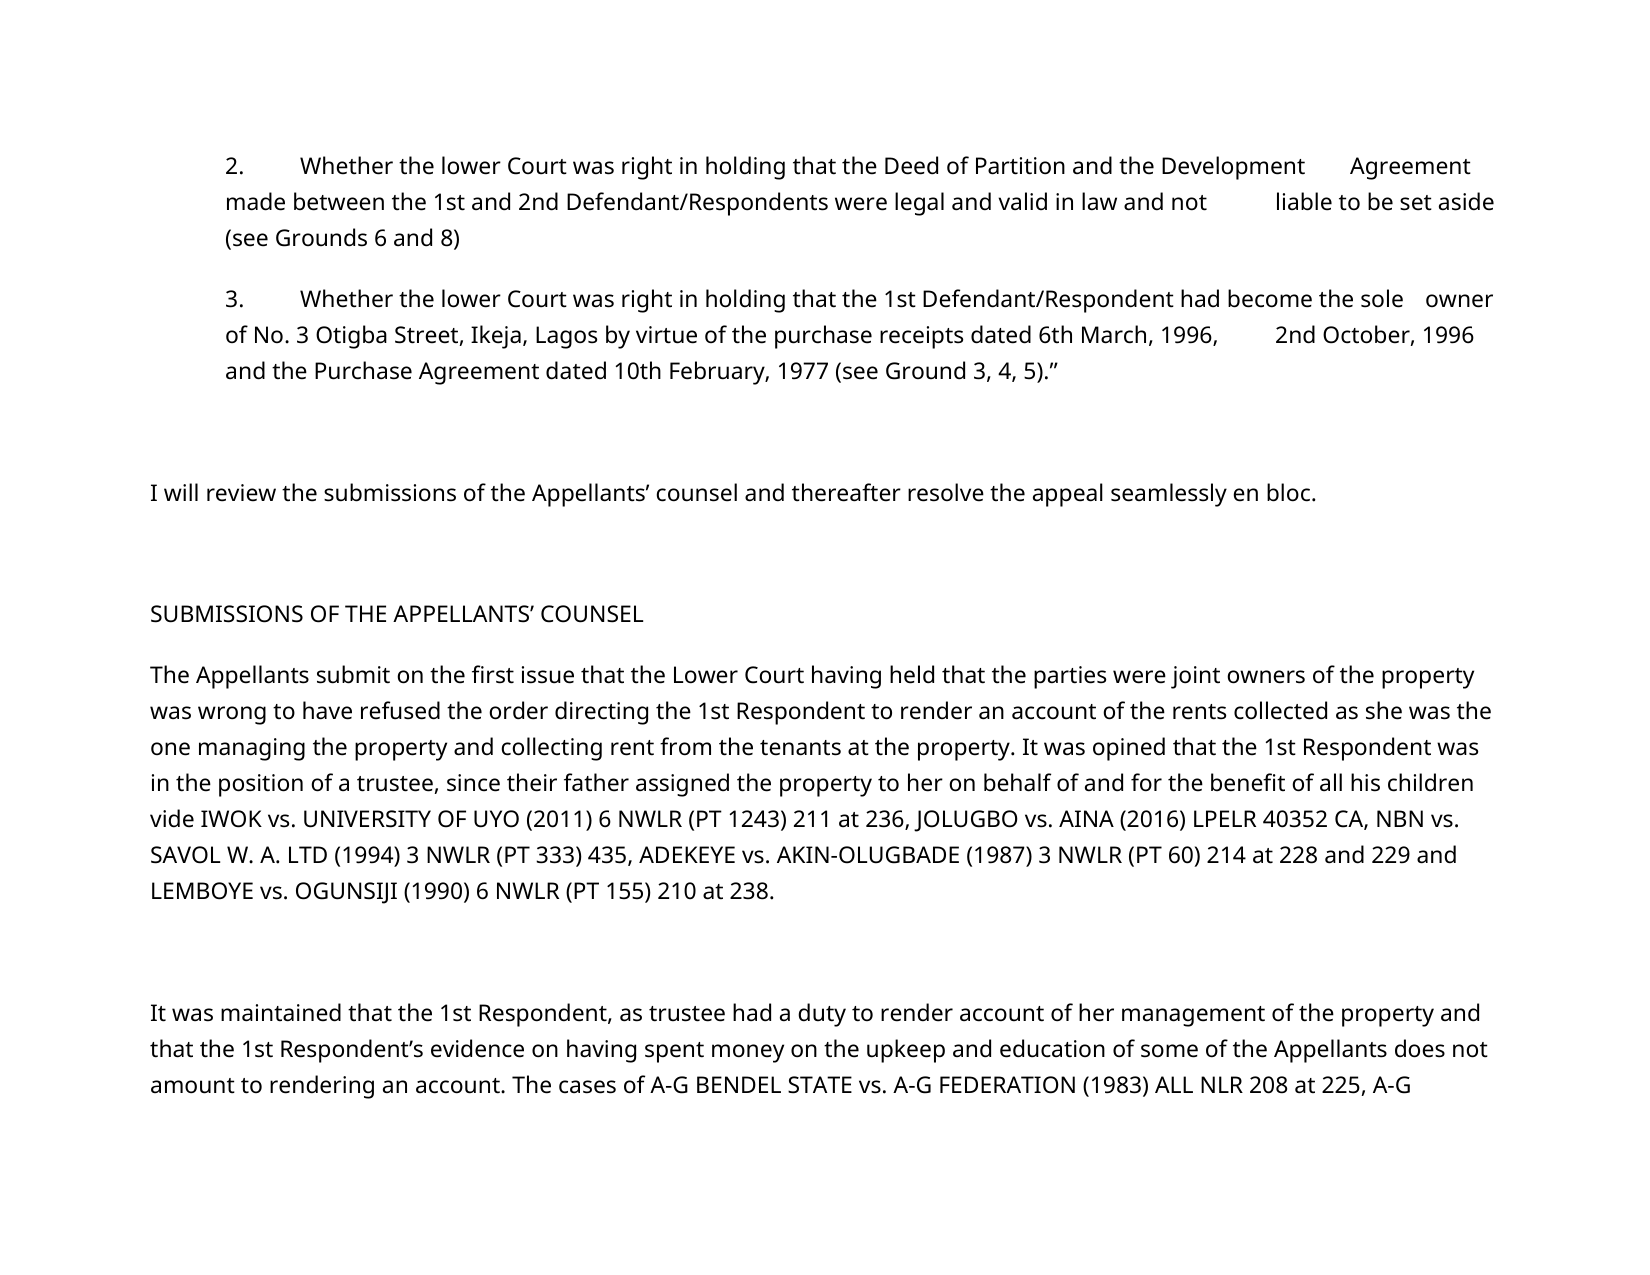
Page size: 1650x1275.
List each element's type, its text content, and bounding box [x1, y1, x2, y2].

text SUBMISSIONS OF THE APPELLANTS’ COUNSEL [150, 598, 1500, 630]
text 3. Whether the lower Court was right in holding that the 1st Defendant/Respondent had become the sole owner of No. 3 Otigba Street, Ikeja, Lagos by virtue of the purchase receipts dated 6th March, 1996, 2nd October, 1996 and the Purchase Agreement dated 10th February, 1977 (see Ground 3, 4, 5).” [225, 283, 1500, 386]
text The Appellants submit on the first issue that the Lower Court having held that the parties were joint owners of the property was wrong to have refused the order directing the 1st Respondent to render an account of the rents collected as she was the one managing the property and collecting rent from the tenants at the property. It was opined that the 1st Respondent was in the position of a trustee, since their father assigned the property to her on behalf of and for the benefit of all his children vide IWOK vs. UNIVERSITY OF UYO (2011) 6 NWLR (PT 1243) 211 at 236, JOLUGBO vs. AINA (2016) LPELR 40352 CA, NBN vs. SAVOL W. A. LTD (1994) 3 NWLR (PT 333) 435, ADEKEYE vs. AKIN-OLUGBADE (1987) 3 NWLR (PT 60) 214 at 228 and 229 and LEMBOYE vs. OGUNSIJI (1990) 6 NWLR (PT 155) 210 at 238. [150, 659, 1500, 906]
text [150, 997, 1500, 1100]
text I will review the submissions of the Appellants’ counsel and thereafter resolve the appeal seamlessly en bloc. [150, 477, 1500, 508]
text 2. Whether the lower Court was right in holding that the Deed of Partition and the Development Agreement made between the 1st and 2nd Defendant/Respondents were legal and valid in law and not liable to be set aside (see Grounds 6 and 8) [225, 150, 1500, 253]
